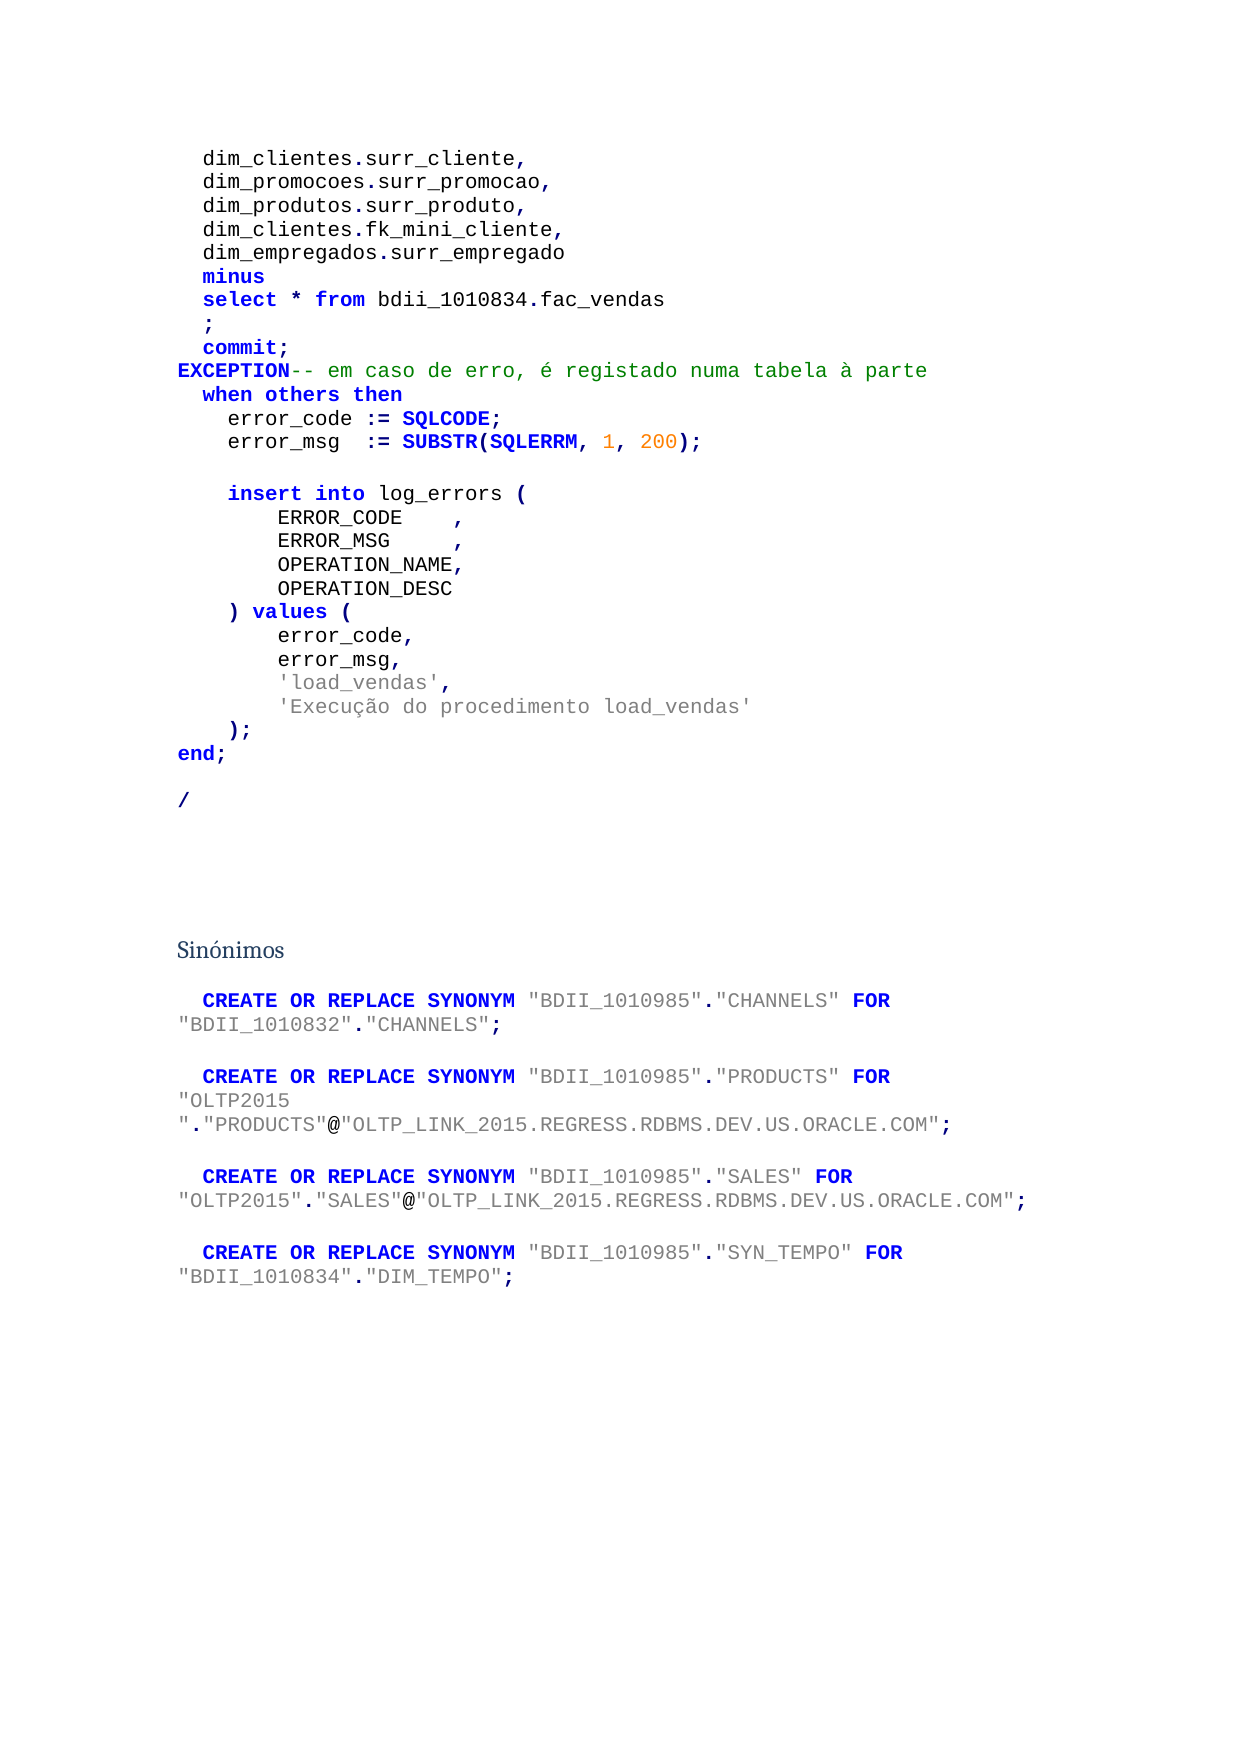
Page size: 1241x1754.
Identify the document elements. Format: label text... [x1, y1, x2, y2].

text / [177, 790, 1063, 814]
text dim_produtos.surr_produto, [177, 195, 1063, 218]
text dim_clientes.fk_mini_cliente, [177, 218, 1063, 242]
text dim_empregados.surr_empregado [177, 242, 1063, 266]
text when others then [177, 384, 1063, 408]
subtitle Sinónimos [177, 936, 1063, 964]
text CREATE OR REPLACE SYNONYM "BDII_1010985"."SALES" FOR "OLTP2015"."SALES"@"OLTP_LINK_2015.REGRESS.RDBMS.DEV.US.ORACLE.COM"; [177, 1166, 1063, 1213]
text dim_promocoes.surr_promocao, [177, 171, 1063, 195]
text CREATE OR REPLACE SYNONYM "BDII_1010985"."PRODUCTS" FOR "OLTP2015"."PRODUCTS"@"OLTP_LINK_2015.REGRESS.RDBMS.DEV.US.ORACLE.COM"; [177, 1066, 1063, 1137]
text commit; [177, 337, 1063, 360]
text minus [177, 266, 1063, 289]
text EXCEPTION-- em caso de erro, é registado numa tabela à parte [177, 360, 1063, 384]
text select * from bdii_1010834.fac_vendas [177, 289, 1063, 313]
text 'Execução do procedimento load_vendas' [177, 696, 1063, 719]
text end; [177, 743, 1063, 767]
text ERROR_MSG , [177, 530, 1063, 554]
text dim_clientes.surr_cliente, [177, 148, 1063, 171]
text CREATE OR REPLACE SYNONYM "BDII_1010985"."SYN_TEMPO" FOR "BDII_1010834"."DIM_TEMPO"; [177, 1242, 1063, 1289]
text OPERATION_DESC [177, 578, 1063, 601]
text insert into log_errors ( [177, 483, 1063, 507]
text error_code := SQLCODE; [177, 408, 1063, 431]
text error_code, [177, 625, 1063, 648]
text ); [177, 719, 1063, 743]
text ERROR_CODE , [177, 507, 1063, 530]
text 'load_vendas', [177, 672, 1063, 696]
text CREATE OR REPLACE SYNONYM "BDII_1010985"."CHANNELS" FOR "BDII_1010832"."CHANNELS"; [177, 990, 1063, 1038]
text error_msg := SUBSTR(SQLERRM, 1, 200); [177, 431, 1063, 455]
text OPERATION_NAME, [177, 554, 1063, 578]
text error_msg, [177, 648, 1063, 672]
text ; [177, 313, 1063, 337]
text ) values ( [177, 601, 1063, 625]
